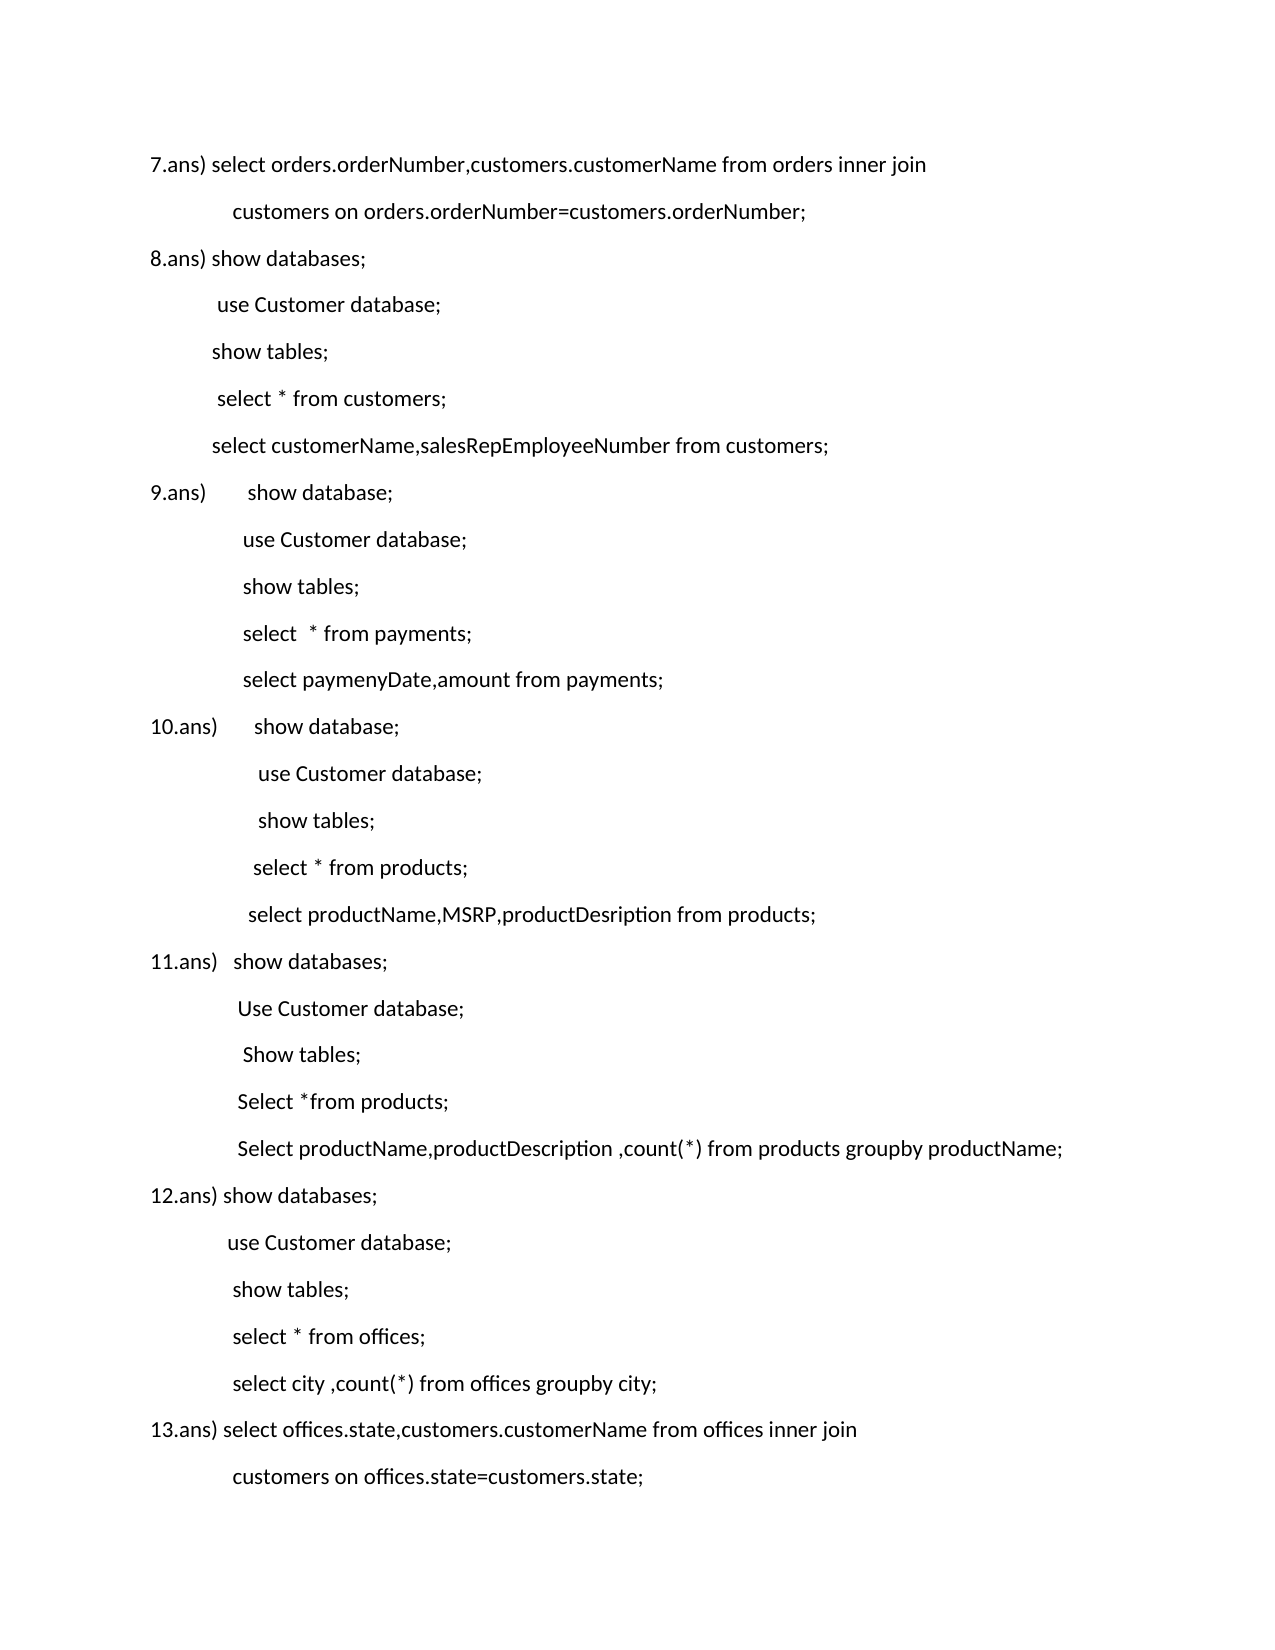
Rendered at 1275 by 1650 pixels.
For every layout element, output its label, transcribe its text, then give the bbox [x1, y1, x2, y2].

text Select *from products; [150, 1087, 1125, 1116]
text 9.ans) show database; [150, 478, 1125, 506]
text select * from products; [150, 853, 1125, 881]
text select * from customers; [150, 384, 1125, 412]
text 8.ans) show databases; [150, 244, 1125, 272]
text 7.ans) select orders.orderNumber,customers.customerName from orders inner join [150, 150, 1125, 178]
text select * from offices; [150, 1322, 1125, 1350]
text use Customer database; [150, 525, 1125, 553]
text Select productName,productDescription ,count(*) from products groupby productName; [150, 1134, 1125, 1162]
text use Customer database; [150, 759, 1125, 787]
text Use Customer database; [150, 994, 1125, 1022]
text Show tables; [150, 1041, 1125, 1069]
text 10.ans) show database; [150, 712, 1125, 741]
text 12.ans) show databases; [150, 1181, 1125, 1209]
text select city ,count(*) from offices groupby city; [150, 1369, 1125, 1397]
text use Customer database; [150, 1228, 1125, 1256]
text select customerName,salesRepEmployeeNumber from customers; [150, 431, 1125, 459]
text customers on offices.state=customers.state; [150, 1462, 1125, 1491]
text customers on orders.orderNumber=customers.orderNumber; [150, 197, 1125, 225]
text select productName,MSRP,productDesription from products; [150, 900, 1125, 928]
text show tables; [150, 1275, 1125, 1303]
text 11.ans) show databases; [150, 947, 1125, 975]
text use Customer database; [150, 291, 1125, 319]
text 13.ans) select offices.state,customers.customerName from offices inner join [150, 1416, 1125, 1444]
text show tables; [150, 337, 1125, 366]
text select * from payments; [150, 619, 1125, 647]
text show tables; [150, 572, 1125, 600]
text show tables; [150, 806, 1125, 834]
text select paymenyDate,amount from payments; [150, 666, 1125, 694]
